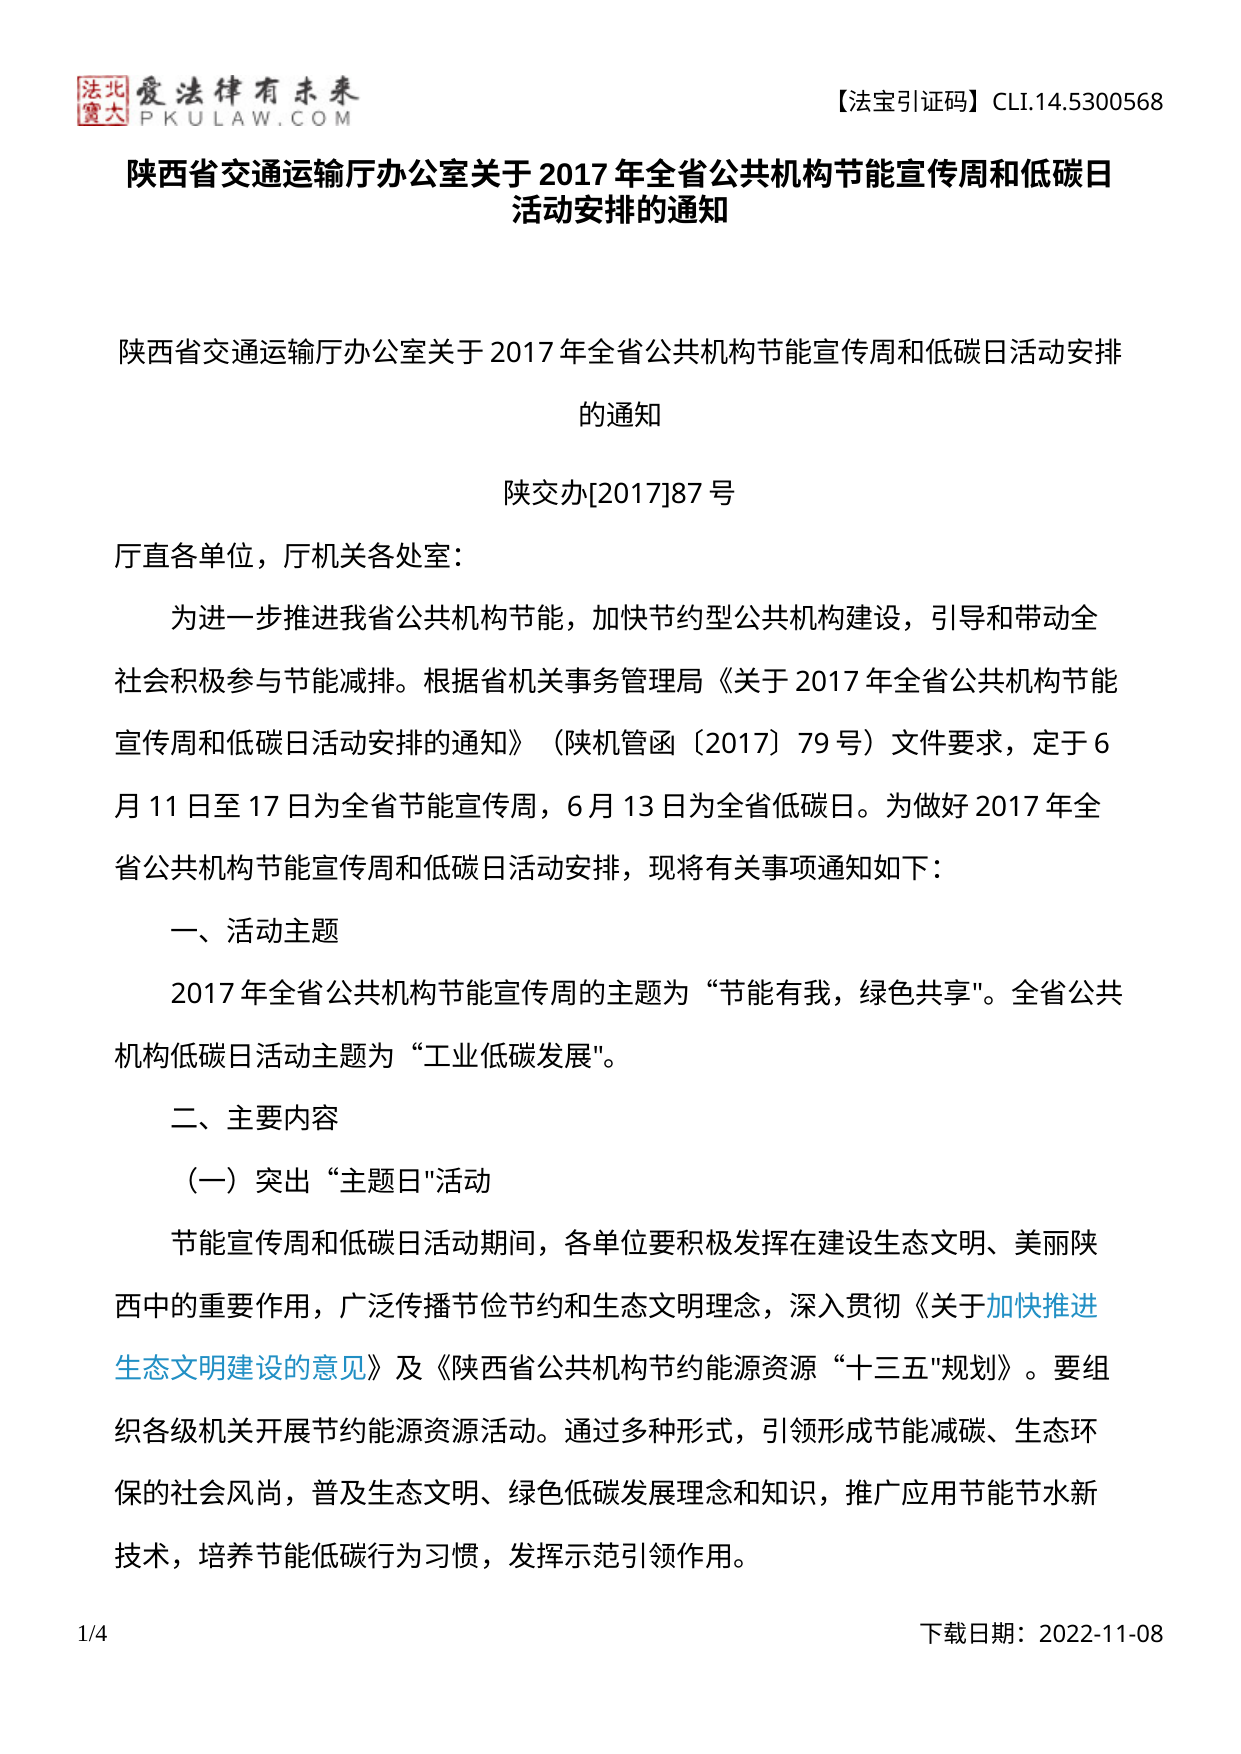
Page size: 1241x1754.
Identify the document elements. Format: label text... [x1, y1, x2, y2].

text 厅直各单位，厅机关各处室： [114, 512, 1126, 574]
text 二、主要内容 [114, 1074, 1126, 1137]
picture [76, 75, 361, 126]
title 陕西省交通运输厅办公室关于2017年全省公共机构节能宣传周和低碳日活动安排的通知 [114, 156, 1126, 228]
text 陕西省交通运输厅办公室关于2017年全省公共机构节能宣传周和低碳日活动安排的通知 [114, 308, 1126, 433]
text （一）突出“主题日"活动 [114, 1137, 1126, 1199]
text 陕交办[2017]87号 [114, 449, 1126, 512]
text 为进一步推进我省公共机构节能，加快节约型公共机构建设，引导和带动全社会积极参与节能减排。根据省机关事务管理局《关于2017年全省公共机构节能宣传周和低碳日活动安排的通知》（陕机管函〔2017〕79号）文件要求，定于6月11日至17日为全省节能宣传周，6月13日为全省低碳日。为做好2017年全省公共机构节能宣传周和低碳日活动安排，现将有关事项通知如下： [114, 574, 1126, 887]
text 一、活动主题 [114, 887, 1126, 949]
text 节能宣传周和低碳日活动期间，各单位要积极发挥在建设生态文明、美丽陕西中的重要作用，广泛传播节俭节约和生态文明理念，深入贯彻《关于加快推进生态文明建设的意见》及《陕西省公共机构节约能源资源“十三五"规划》。要组织各级机关开展节约能源资源活动。通过多种形式，引领形成节能减碳、生态环保的社会风尚，普及生态文明、绿色低碳发展理念和知识，推广应用节能节水新技术，培养节能低碳行为习惯，发挥示范引领作用。 [114, 1199, 1126, 1574]
text 2017年全省公共机构节能宣传周的主题为“节能有我，绿色共享"。全省公共机构低碳日活动主题为“工业低碳发展"。 [114, 949, 1126, 1074]
